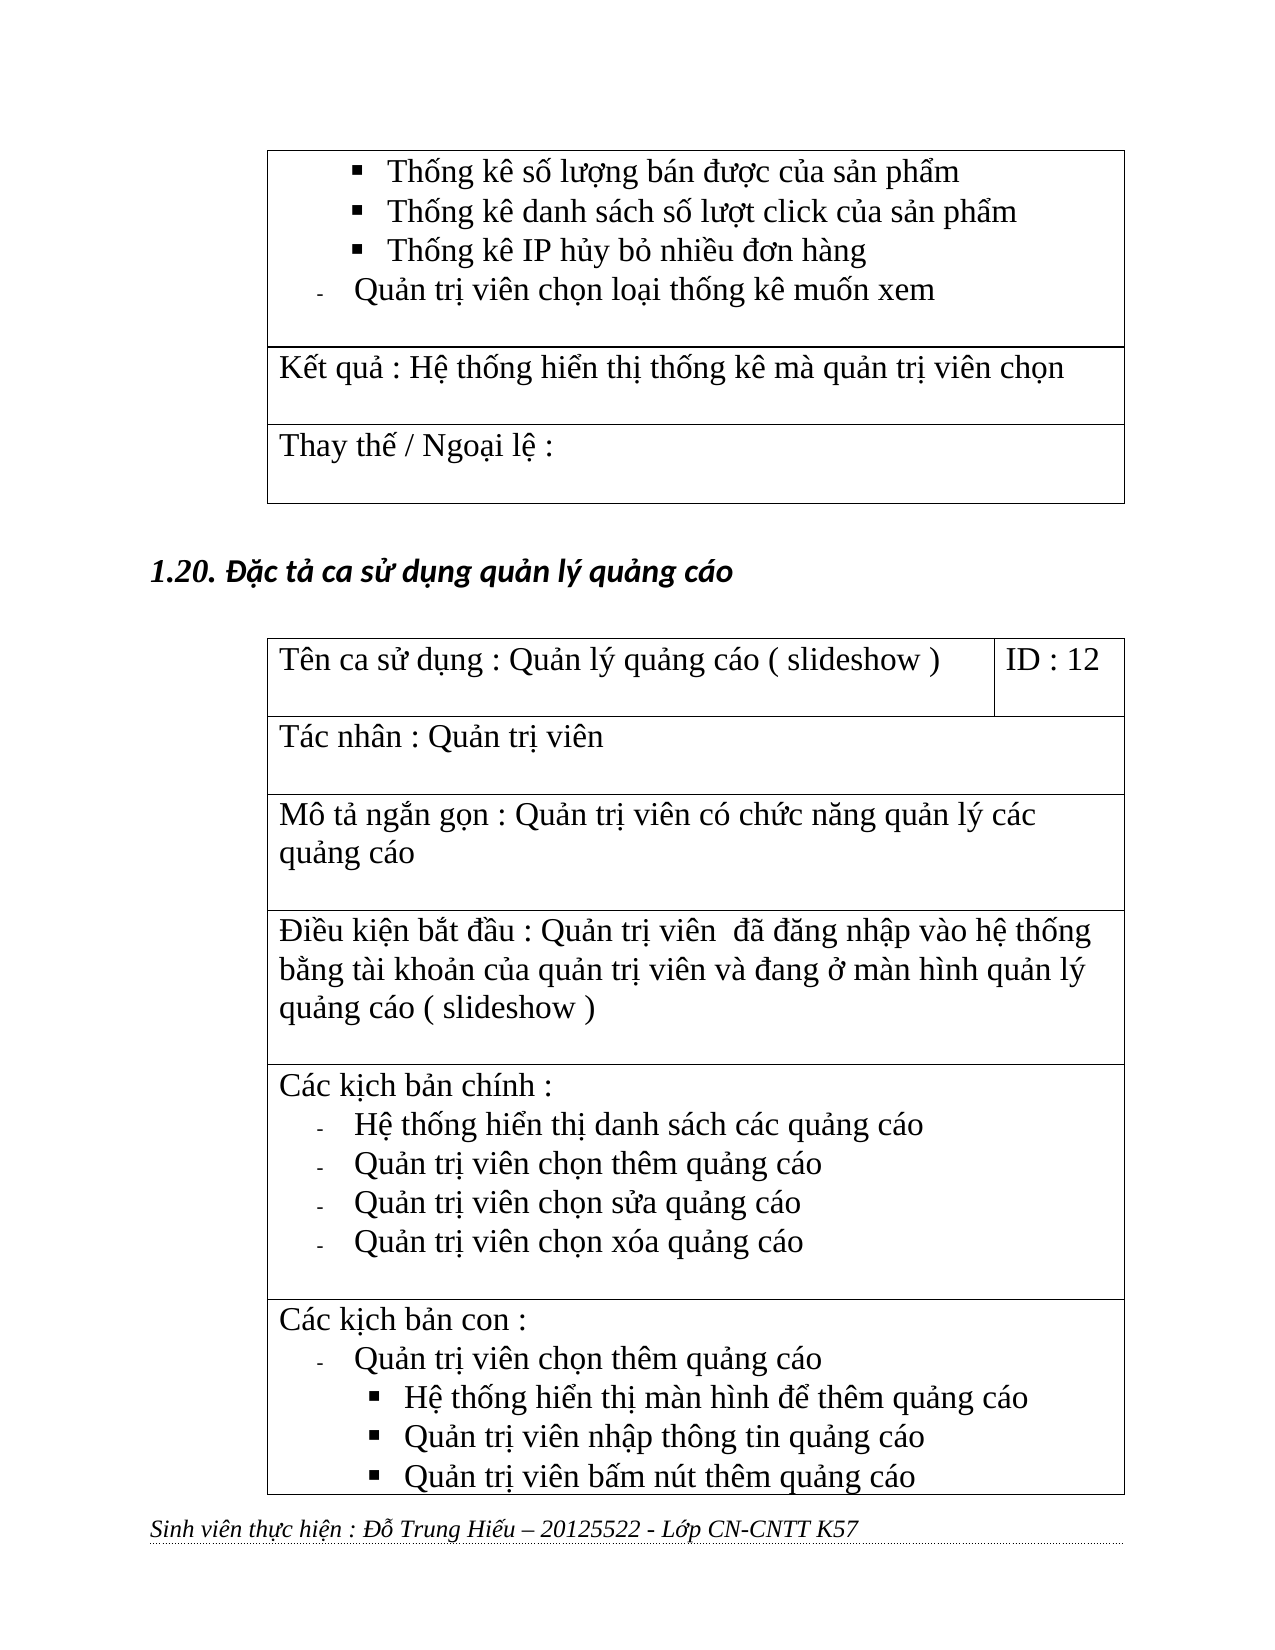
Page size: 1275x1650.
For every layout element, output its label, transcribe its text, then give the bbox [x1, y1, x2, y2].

table_cell Kết quả : Hệ thống hiển thị thống kê mà quản trị viên chọn [268, 348, 1124, 424]
table_header ID : 12 [995, 639, 1124, 716]
list Đặc tả ca sử dụng quản lý quảng cáo [150, 550, 1125, 591]
table_cell Tác nhân : Quản trị viên [268, 717, 1124, 793]
table_cell Thay thế / Ngoại lệ : [268, 425, 1124, 502]
table_cell Các kịch bản chính : Hệ thống hiển thị danh sách các quảng cáo Quản trị viên chọn thêm quảng cáo Quản trị viên chọn sửa quảng cáo Quản trị viên chọn xóa quảng cáo [268, 1065, 1124, 1298]
table_cell Mô tả ngắn gọn : Quản trị viên có chức năng quản lý các quảng cáo [268, 795, 1124, 909]
table_cell Điều kiện bắt đầu : Quản trị viên đã đăng nhập vào hệ thống bằng tài khoản của quản trị viên và đang ở màn hình quản lý quảng cáo ( slideshow ) [268, 911, 1124, 1064]
table_header Tên ca sử dụng : Quản lý quảng cáo ( slideshow ) [268, 639, 994, 716]
